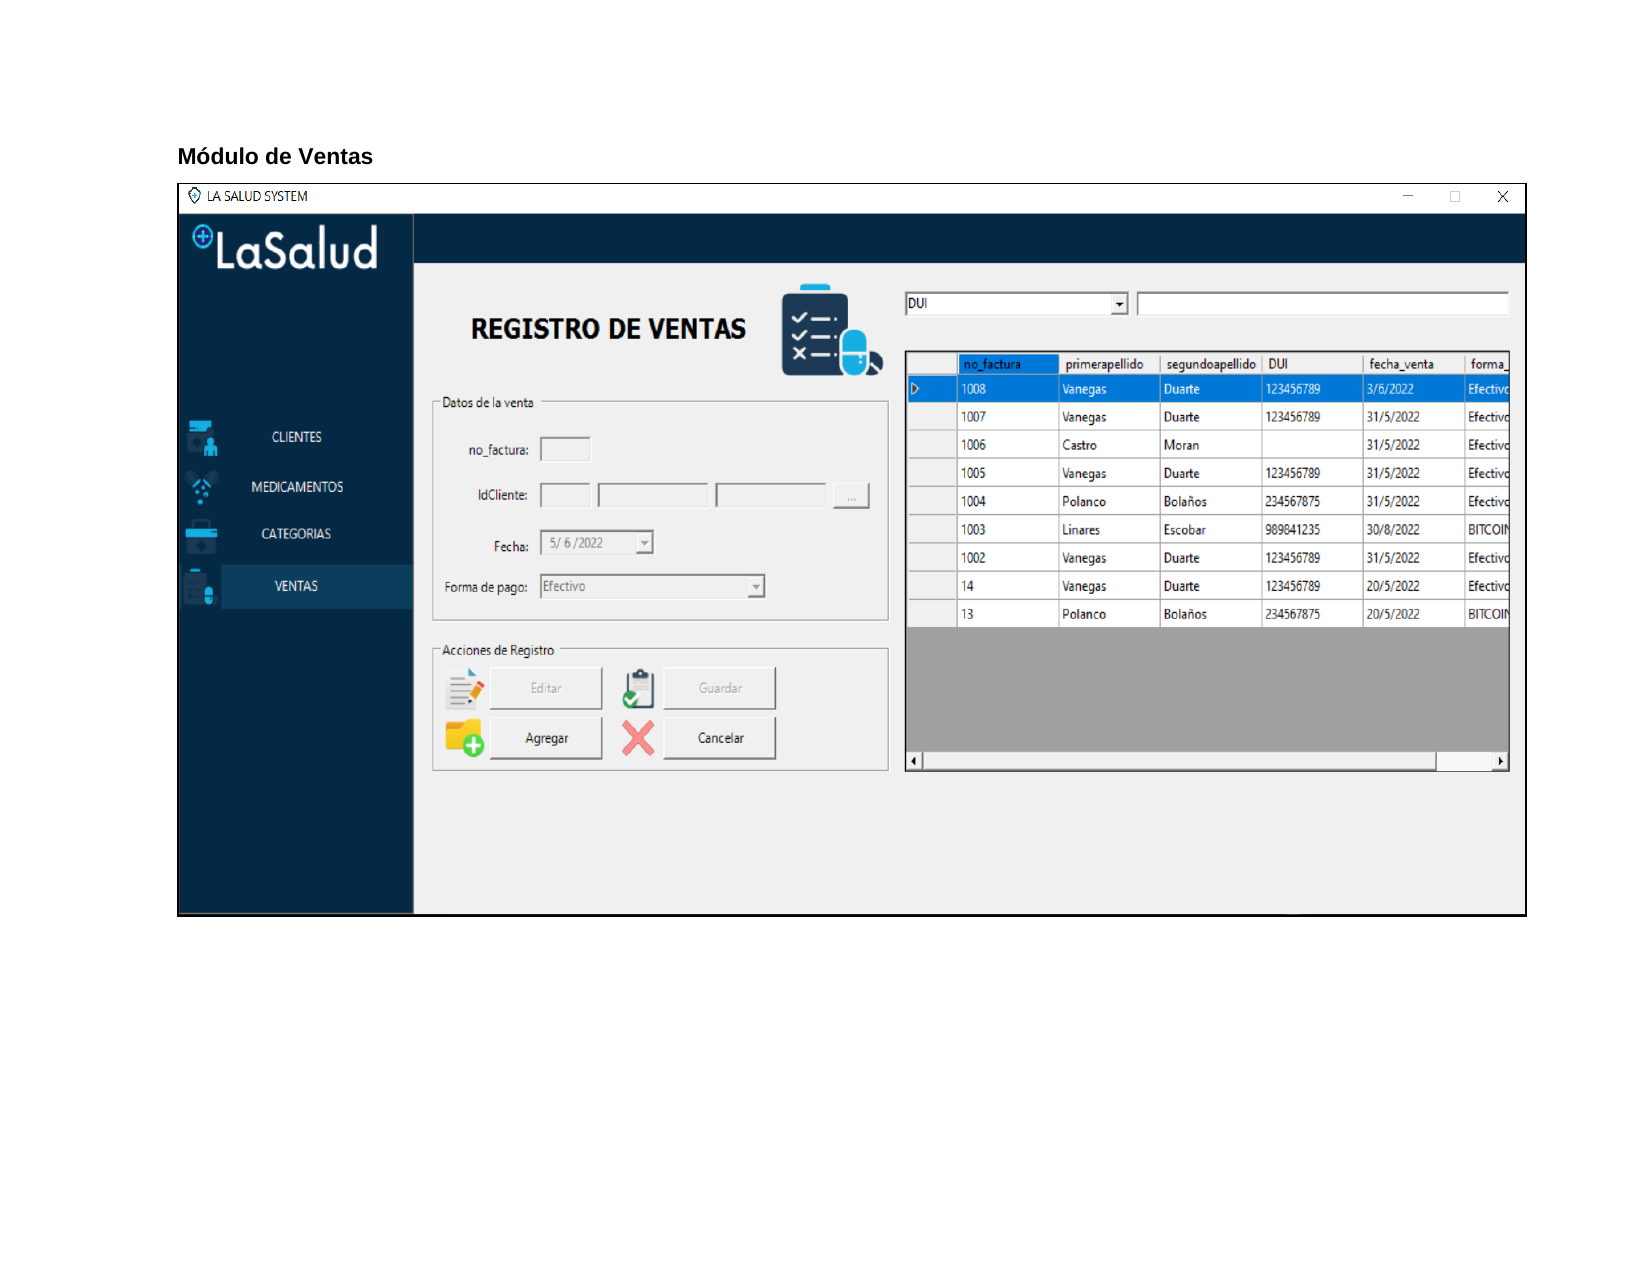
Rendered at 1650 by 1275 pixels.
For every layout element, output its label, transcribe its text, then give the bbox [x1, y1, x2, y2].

subtitle Módulo de Ventas [177, 143, 1502, 169]
picture [179, 184, 1525, 915]
